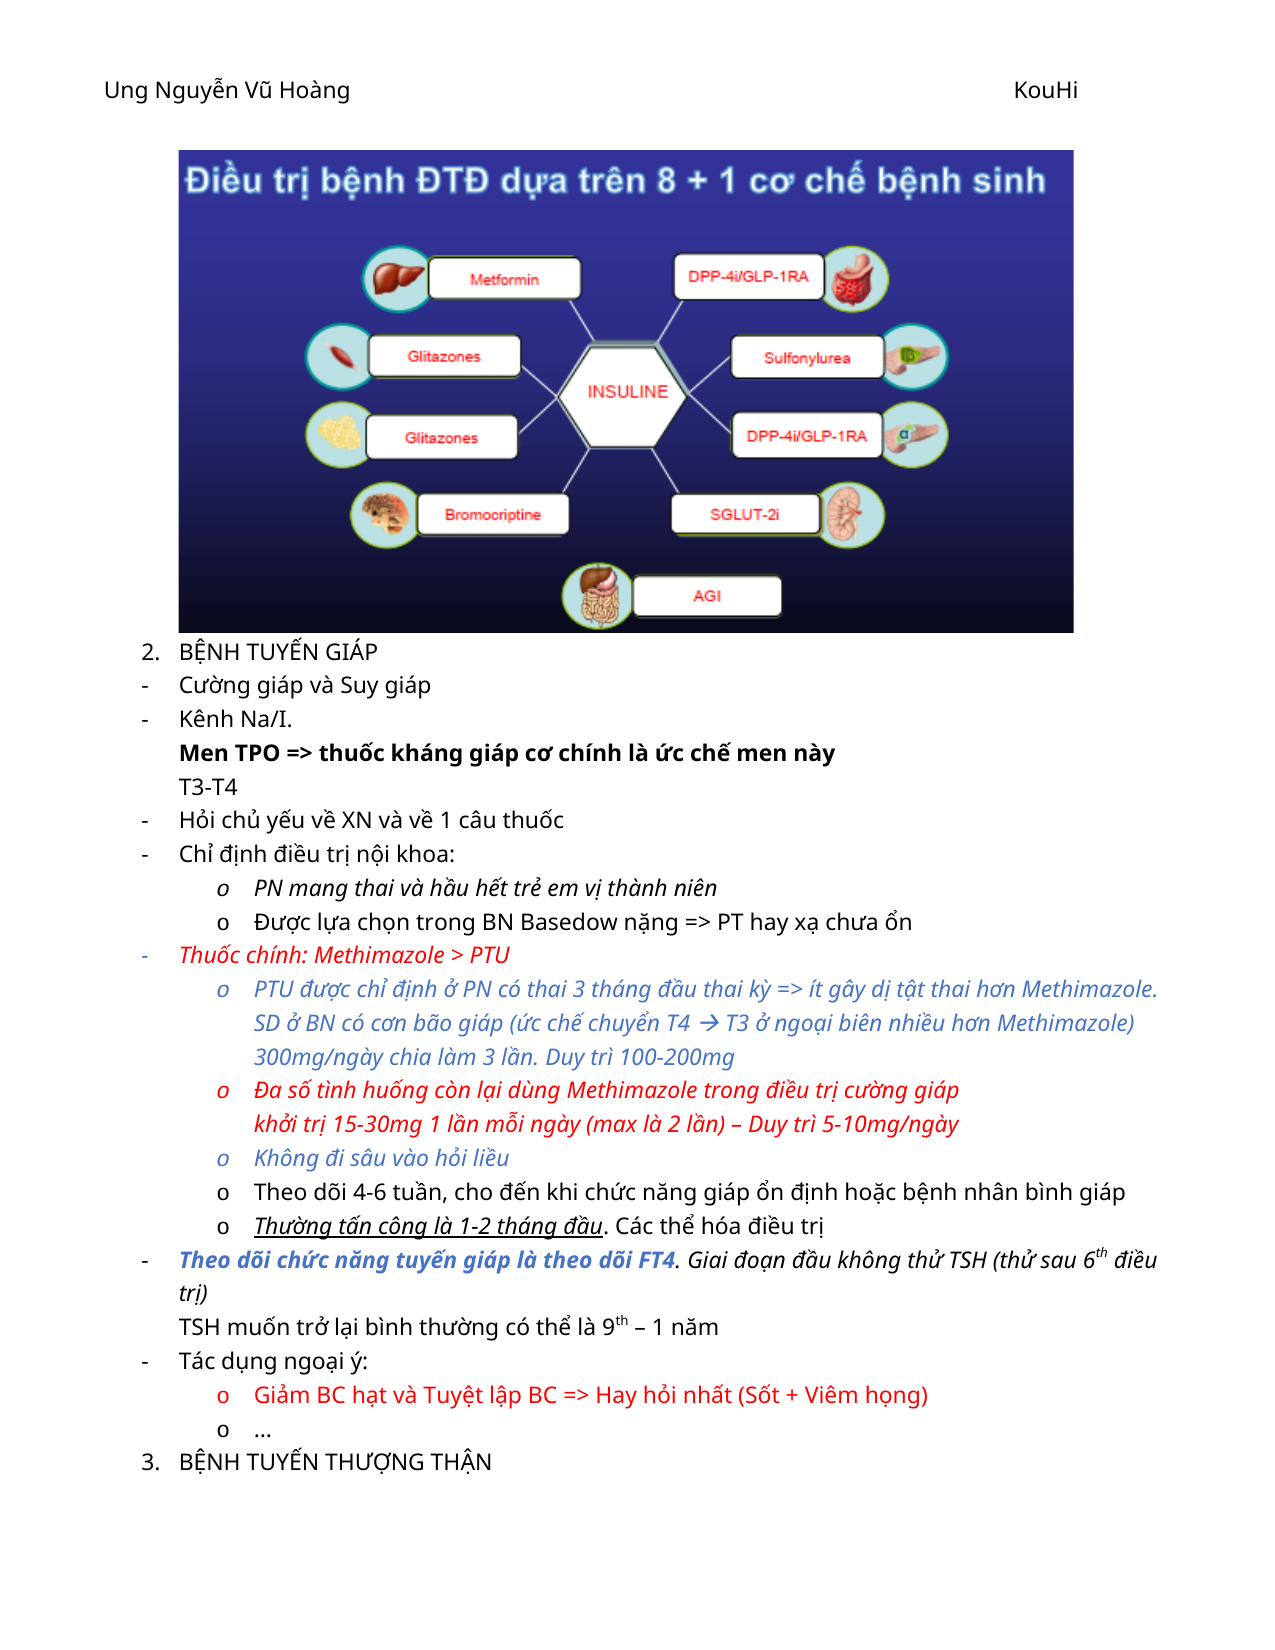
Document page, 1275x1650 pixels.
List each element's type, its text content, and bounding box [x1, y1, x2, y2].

list BỆNH TUYẾN GIÁP [141, 635, 1167, 667]
list Được lựa chọn trong BN Basedow nặng => PT hay xạ chưa ổn [216, 906, 1167, 937]
list Chỉ định điều trị nội khoa: [141, 838, 1167, 869]
list Theo dõi chức năng tuyến giáp là theo dõi FT4. Giai đoạn đầu không thử TSH (thử sau 6th điều trị) TSH muốn trở lại bình thường có thể là 9th – 1 năm [141, 1244, 1167, 1342]
list Hỏi chủ yếu về XN và về 1 câu thuốc [141, 804, 1167, 835]
list Kênh Na/I. Men TPO => thuốc kháng giáp cơ chính là ức chế men này T3-T4 [141, 703, 1167, 802]
list Giảm BC hạt và Tuyệt lập BC => Hay hỏi nhất (Sốt + Viêm họng) [216, 1379, 1167, 1410]
list PN mang thai và hầu hết trẻ em vị thành niên [216, 872, 1167, 903]
list Cường giáp và Suy giáp [141, 669, 1167, 700]
list Không đi sâu vào hỏi liều [216, 1142, 1167, 1173]
list BỆNH TUYẾN THƯỢNG THẬN [141, 1446, 1167, 1478]
list Thường tấn công là 1-2 tháng đầu. Các thể hóa điều trị [216, 1210, 1167, 1241]
list Theo dõi 4-6 tuần, cho đến khi chức năng giáp ổn định hoặc bệnh nhân bình giáp [216, 1176, 1167, 1207]
list Thuốc chính: Methimazole > PTU [141, 939, 1167, 971]
list Đa số tình huống còn lại dùng Methimazole trong điều trị cường giáp khởi trị 15-30mg 1 lần mỗi ngày (max là 2 lần) – Duy trì 5-10mg/ngày [216, 1074, 1167, 1139]
list … [216, 1412, 1167, 1444]
list PTU được chỉ định ở PN có thai 3 tháng đầu thai kỳ => ít gây dị tật thai hơn Methimazole. SD ở BN có cơn bão giáp (ức chế chuyển T4 T3 ở ngoại biên nhiều hơn Methimazole) 300mg/ngày chia làm 3 lần. Duy trì 100-200mg [216, 973, 1167, 1072]
picture [178, 150, 1074, 633]
list Tác dụng ngoại ý: [141, 1345, 1167, 1376]
